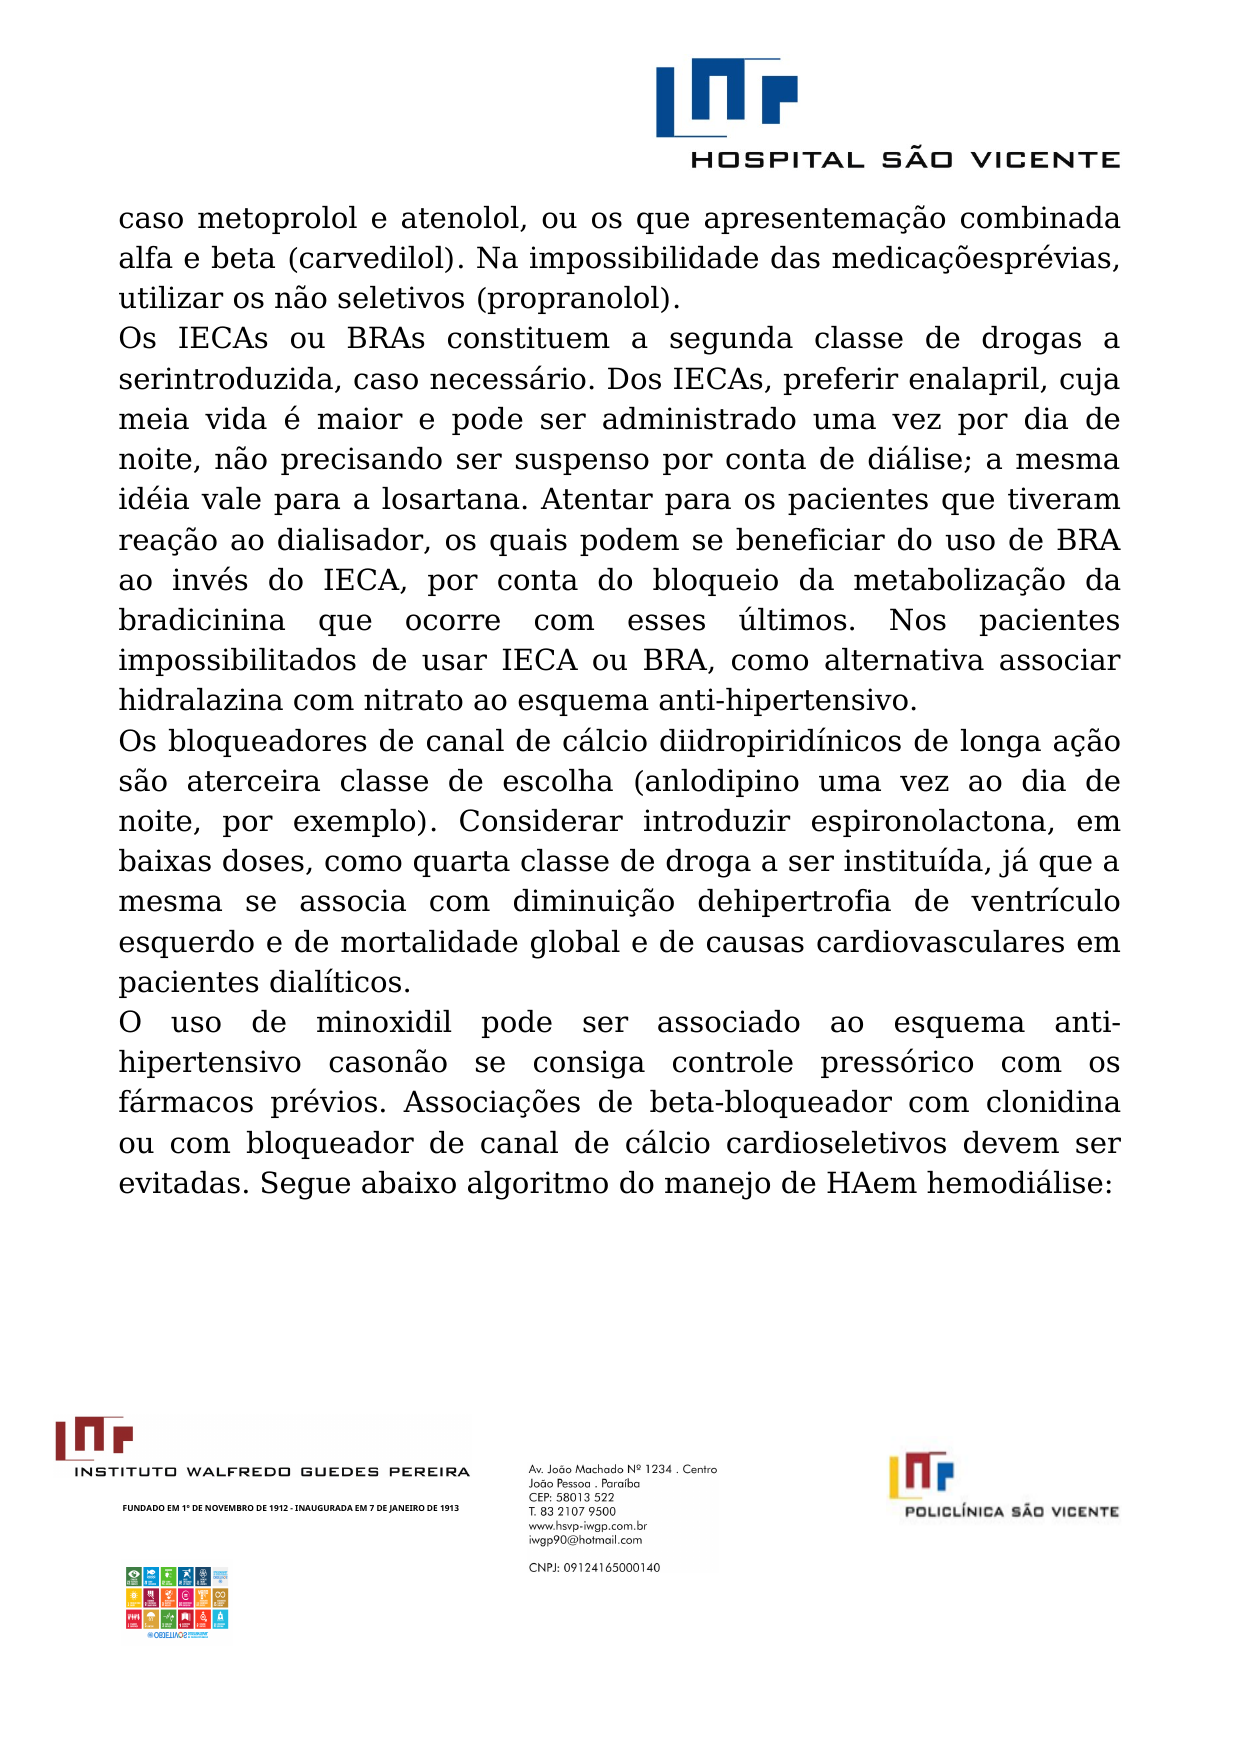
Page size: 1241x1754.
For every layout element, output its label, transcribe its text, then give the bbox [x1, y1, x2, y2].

picture [121, 1559, 233, 1646]
picture [53, 1414, 472, 1477]
picture [651, 54, 1123, 172]
text Os IECAs ou BRAs constituem a segunda classe de drogas a serintroduzida, caso necessário. Dos IECAs, preferir enalapril, cuja meia vida é maior e pode ser administrado uma vez por dia de noite, não precisando ser suspenso por conta de diálise; a mesma idéia vale para a losartana. Atentar para os pacientes que tiveram reação ao dialisador, os quais podem se beneficiar do uso de BRA ao invés do IECA, por conta do bloqueio da metabolização da bradicinina que ocorre com esses últimos. Nos pacientes impossibilitados de usar IECA ou BRA, como alternativa associar hidralazina com nitrato ao esquema anti-hipertensivo. [118, 320, 1122, 717]
text O uso de minoxidil pode ser associado ao esquema anti-hipertensivo casonão se consiga controle pressórico com os fármacos prévios. Associações de beta-bloqueador com clonidina ou com bloqueador de canal de cálcio cardioseletivos devem ser evitadas. Segue abaixo algoritmo do manejo de HAem hemodiálise: [118, 1003, 1122, 1199]
text Os bloqueadores de canal de cálcio diidropiridínicos de longa ação são aterceira classe de escolha (anlodipino uma vez ao dia de noite, por exemplo). Considerar introduzir espironolactona, em baixas doses, como quarta classe de droga a ser instituída, já que a mesma se associa com diminuição dehipertrofia de ventrículo esquerdo e de mortalidade global e de causas cardiovasculares em pacientes dialíticos. [118, 722, 1122, 998]
picture [886, 1436, 1122, 1530]
picture [526, 1462, 719, 1572]
